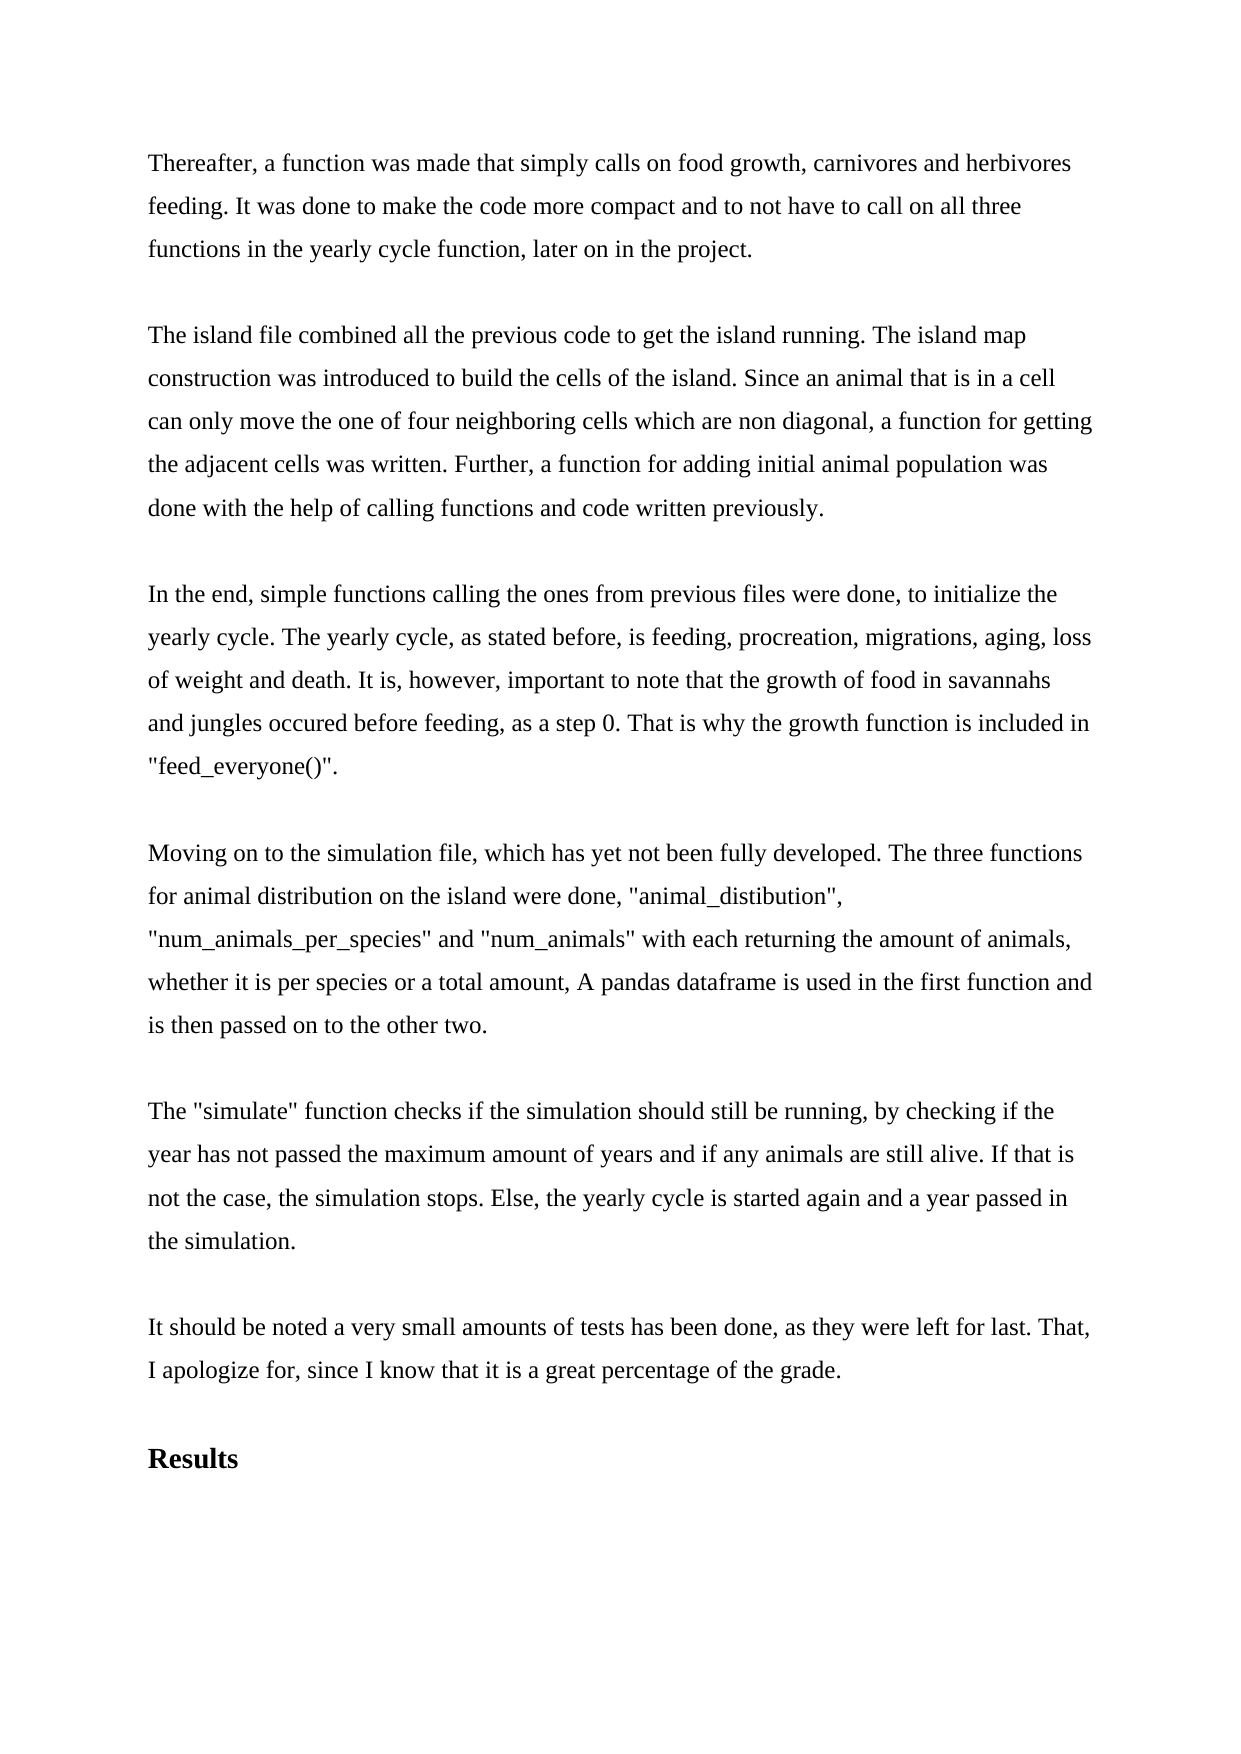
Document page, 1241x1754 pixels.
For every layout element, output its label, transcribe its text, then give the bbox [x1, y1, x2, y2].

text The island file combined all the previous code to get the island running. The island map construction was introduced to build the cells of the island. Since an animal that is in a cell can only move the one of four neighboring cells which are non diagonal, a function for getting the adjacent cells was written. Further, a function for adding initial animal population was done with the help of calling functions and code written previously. [148, 320, 1093, 521]
text Results [148, 1441, 1093, 1475]
text Thereafter, a function was made that simply calls on food growth, carnivores and herbivores feeding. It was done to make the code more compact and to not have to call on all three functions in the yearly cycle function, later on in the project. [148, 148, 1093, 263]
text In the end, simple functions calling the ones from previous files were done, to initialize the yearly cycle. The yearly cycle, as stated before, is feeding, procreation, migrations, aging, loss of weight and death. It is, however, important to note that the growth of food in savannahs and jungles occured before feeding, as a step 0. That is why the growth function is included in "feed_everyone()". [148, 579, 1093, 780]
text It should be noted a very small amounts of tests has been done, as they were left for last. That, I apologize for, since I know that it is a great percentage of the grade. [148, 1312, 1093, 1384]
text Moving on to the simulation file, which has yet not been fully developed. The three functions for animal distribution on the island were done, "animal_distibution", "num_animals_per_species" and "num_animals" with each returning the amount of animals, whether it is per species or a total amount, A pandas dataframe is used in the first function and is then passed on to the other two. [148, 838, 1093, 1039]
text The "simulate" function checks if the simulation should still be running, by checking if the year has not passed the maximum amount of years and if any animals are still alive. If that is not the case, the simulation stops. Else, the yearly cycle is started again and a year passed in the simulation. [148, 1096, 1093, 1254]
